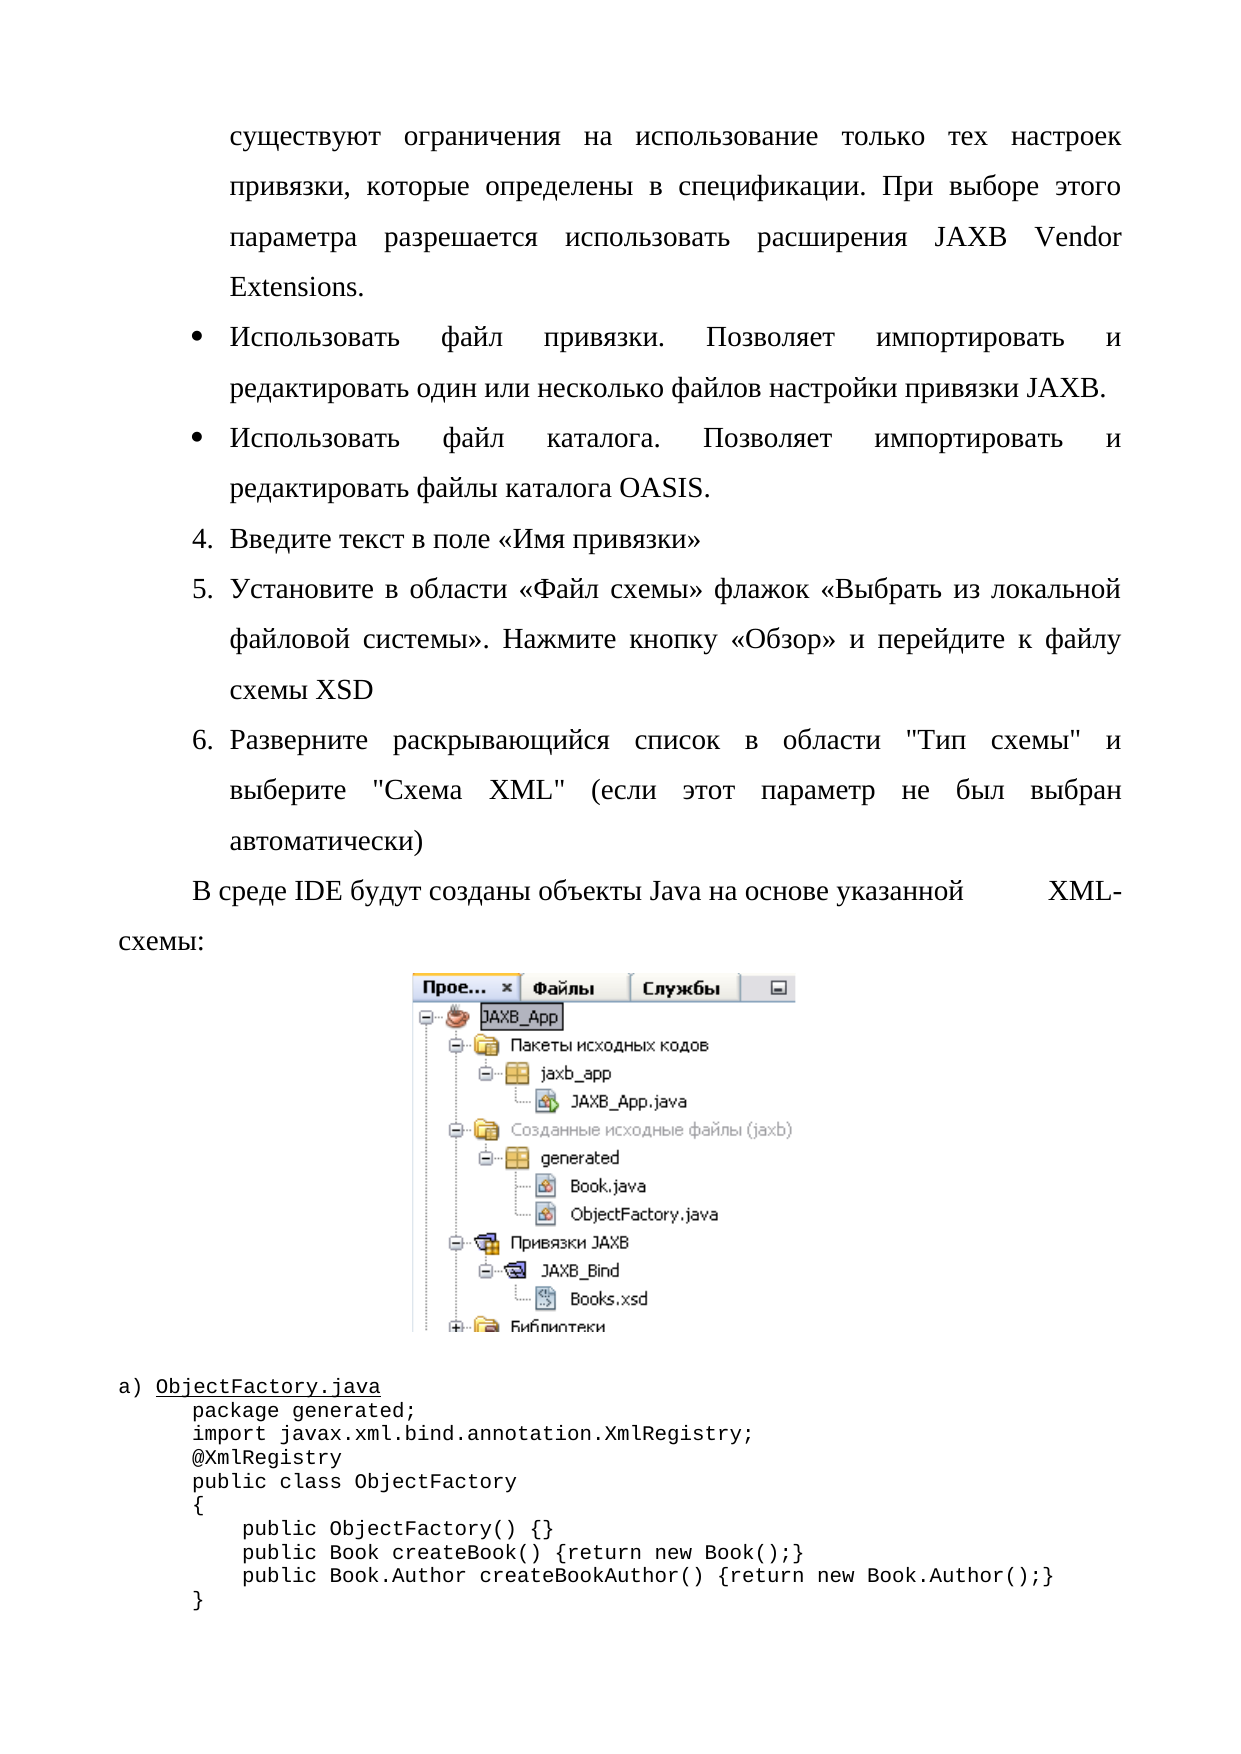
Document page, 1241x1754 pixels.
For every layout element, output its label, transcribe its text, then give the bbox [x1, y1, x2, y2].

text В среде IDE будут созданы объекты Java на основе указанной XML-схемы: [118, 873, 1122, 957]
text { [192, 1494, 1122, 1518]
list Использовать файл каталога. Позволяет импортировать и редактировать файлы каталога OASIS. [192, 420, 1122, 504]
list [192, 118, 1122, 303]
text import javax.xml.bind.annotation.XmlRegistry; [192, 1423, 1122, 1447]
list Использовать файл привязки. Позволяет импортировать и редактировать один или несколько файлов настройки привязки JAXB. [192, 319, 1122, 403]
text public Book.Author createBookAuthor() {return new Book.Author();} [192, 1565, 1122, 1589]
picture [411, 973, 794, 1331]
text а) ObjectFactory.java [118, 1376, 1122, 1400]
text } [192, 1589, 1122, 1613]
list Введите текст в поле «Имя привязки» [192, 521, 1122, 554]
text public Book createBook() {return new Book();} [192, 1542, 1122, 1565]
text package generated; [192, 1400, 1122, 1423]
text public ObjectFactory() {} [192, 1518, 1122, 1542]
list Установите в области «Файл схемы» флажок «Выбрать из локальной файловой системы». Нажмите кнопку «Обзор» и перейдите к файлу схемы XSD [192, 571, 1122, 705]
text @XmlRegistry [192, 1447, 1122, 1471]
list Разверните раскрывающийся список в области "Тип схемы" и выберите "Схема XML" (если этот параметр не был выбран автоматически) [192, 722, 1122, 856]
text public class ObjectFactory [192, 1471, 1122, 1494]
